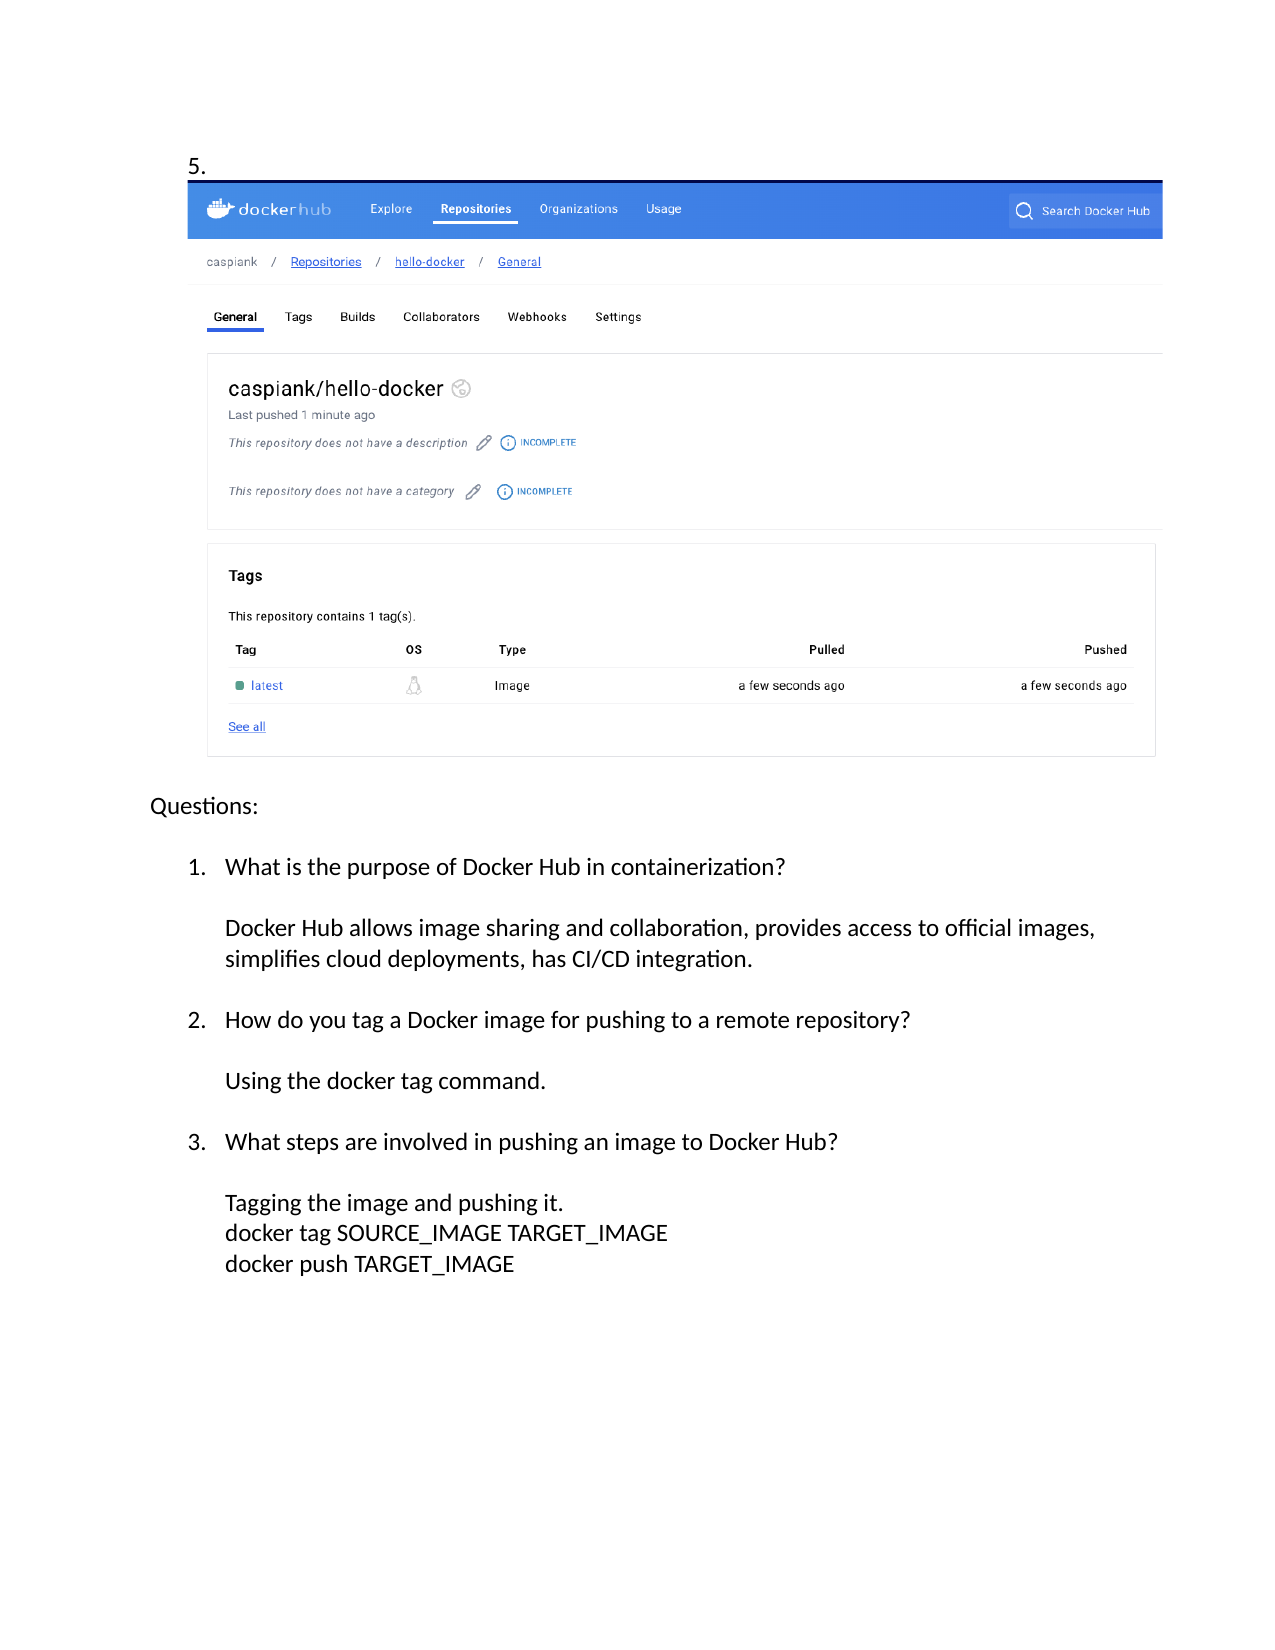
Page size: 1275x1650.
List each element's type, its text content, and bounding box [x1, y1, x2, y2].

list docker push TARGET_IMAGE [225, 1248, 1125, 1279]
list What is the purpose of Docker Hub in containerization? [187, 851, 1125, 882]
text Questions: [150, 790, 1125, 821]
list Using the docker tag command. [225, 1065, 1125, 1096]
list How do you tag a Docker image for pushing to a remote repository? [187, 1004, 1125, 1034]
list What steps are involved in pushing an image to Docker Hub? [187, 1126, 1125, 1157]
picture [187, 180, 1163, 760]
list Tagging the image and pushing it. [225, 1187, 1125, 1218]
list docker tag SOURCE_IMAGE TARGET_IMAGE [225, 1218, 1125, 1248]
list Docker Hub allows image sharing and collaboration, provides access to official images, simplifies cloud deployments, has CI/CD integration. [225, 912, 1125, 973]
